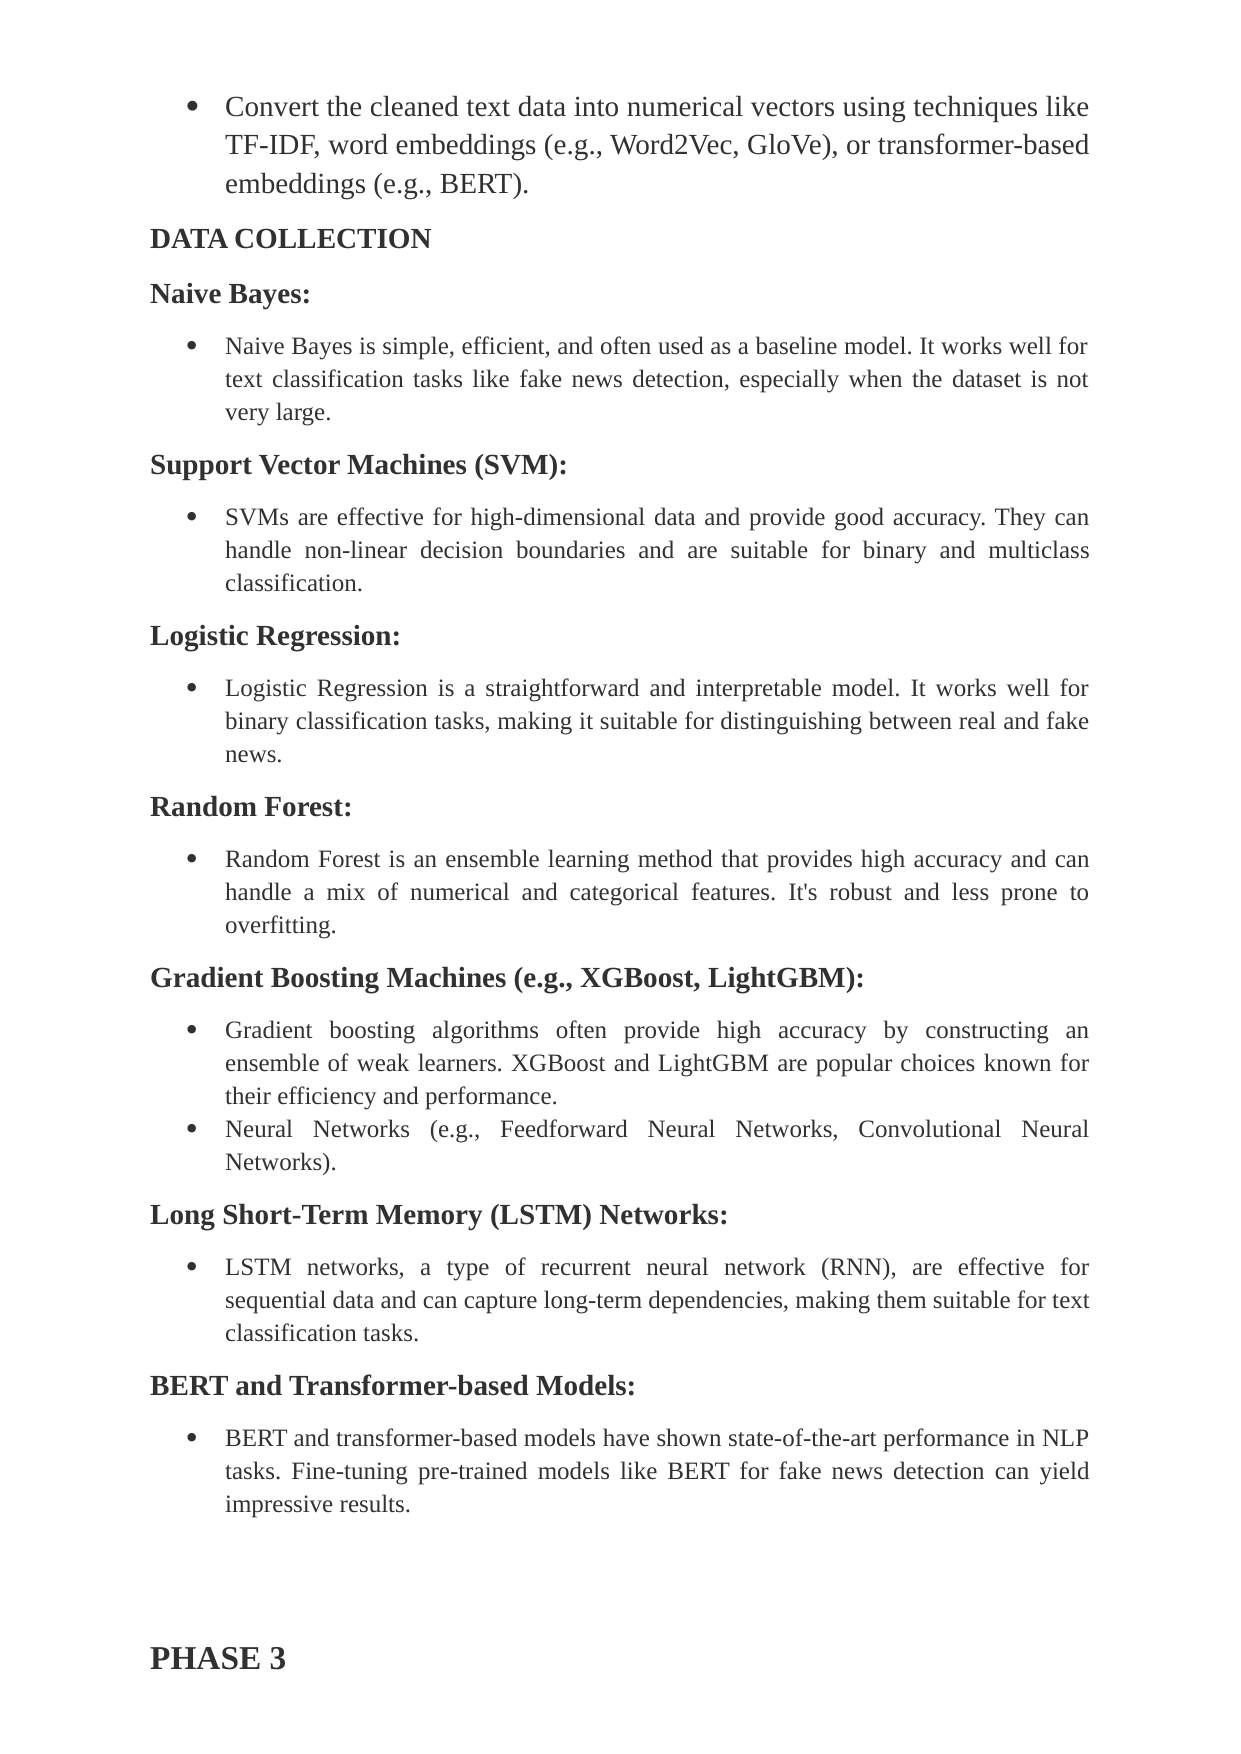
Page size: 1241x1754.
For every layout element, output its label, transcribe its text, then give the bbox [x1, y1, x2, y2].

list Naive Bayes is simple, efficient, and often used as a baseline model. It works well for text classification tasks like fake news detection, especially when the dataset is not very large. [187, 331, 1090, 426]
text Long Short-Term Memory (LSTM) Networks: [150, 1197, 1090, 1231]
list Neural Networks (e.g., Feedforward Neural Networks, Convolutional Neural Networks). [187, 1114, 1090, 1176]
text Gradient Boosting Machines (e.g., XGBoost, LightGBM): [150, 960, 1090, 993]
text BERT and Transformer-based Models: [150, 1368, 1090, 1401]
text Logistic Regression: [150, 618, 1090, 652]
text PHASE 3 [150, 1638, 1090, 1677]
list SVMs are effective for high-dimensional data and provide good accuracy. They can handle non-linear decision boundaries and are suitable for binary and multiclass classification. [187, 502, 1090, 597]
list LSTM networks, a type of recurrent neural network (RNN), are effective for sequential data and can capture long-term dependencies, making them suitable for text classification tasks. [187, 1252, 1090, 1347]
list Random Forest is an ensemble learning method that provides high accuracy and can handle a mix of numerical and categorical features. It's robust and less prone to overfitting. [187, 844, 1090, 939]
text Support Vector Machines (SVM): [150, 447, 1090, 481]
list Gradient boosting algorithms often provide high accuracy by constructing an ensemble of weak learners. XGBoost and LightGBM are popular choices known for their efficiency and performance. [187, 1015, 1090, 1110]
text Naive Bayes: [150, 276, 1090, 310]
text DATA COLLECTION [150, 221, 1090, 254]
list BERT and transformer-based models have shown state-of-the-art performance in NLP tasks. Fine-tuning pre-trained models like BERT for fake news detection can yield impressive results. [187, 1423, 1090, 1518]
list Logistic Regression is a straightforward and interpretable model. It works well for binary classification tasks, making it suitable for distinguishing between real and fake news. [187, 673, 1090, 768]
text Random Forest: [150, 789, 1090, 823]
list Convert the cleaned text data into numerical vectors using techniques like TF-IDF, word embeddings (e.g., Word2Vec, GloVe), or transformer-based embeddings (e.g., BERT). [187, 89, 1090, 199]
